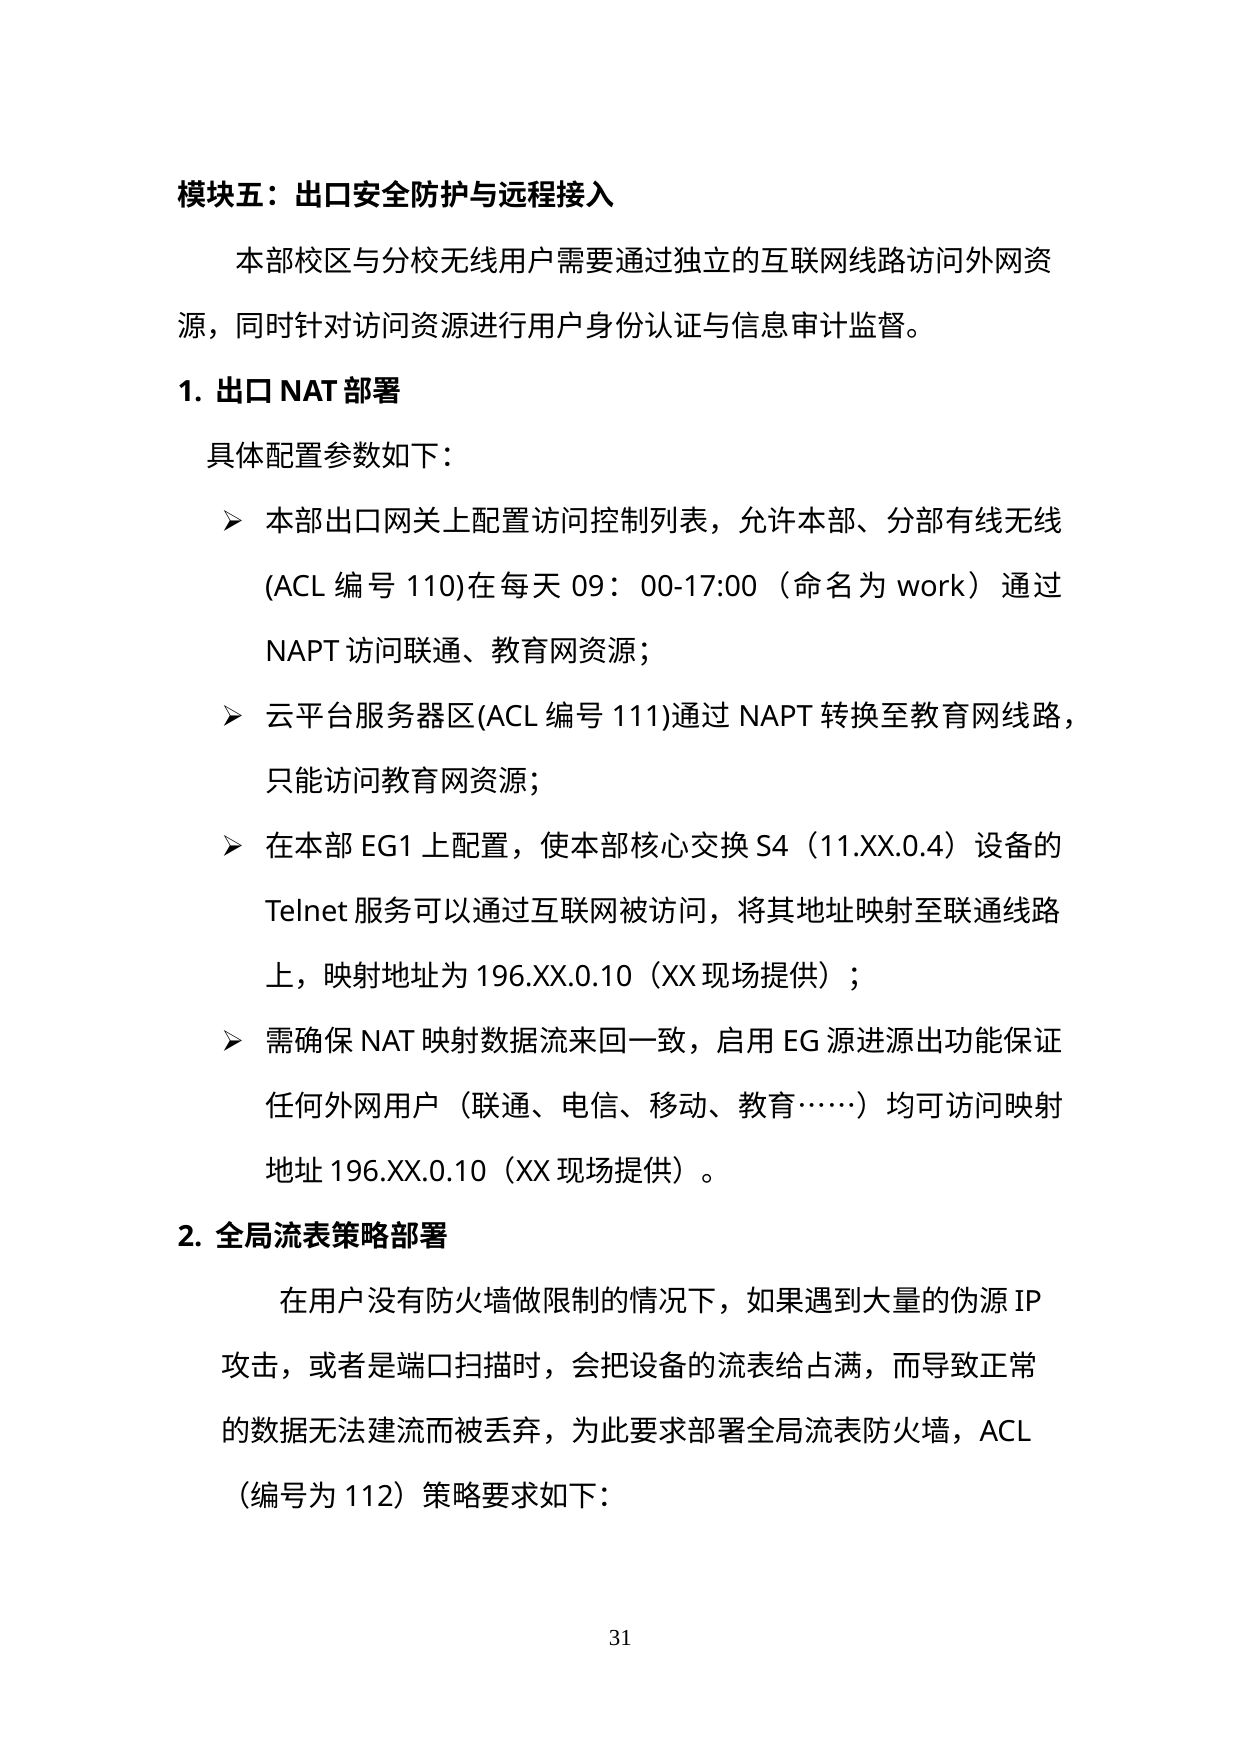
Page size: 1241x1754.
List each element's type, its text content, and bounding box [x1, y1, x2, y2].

text 本部校区与分校无线用户需要通过独立的互联网线路访问外网资源，同时针对访问资源进行用户身份认证与信息审计监督。 [177, 226, 1063, 356]
list 本部出口网关上配置访问控制列表，允许本部、分部有线无线(ACL编号110)在每天09：00-17:00（命名为work）通过NAPT访问联通、教育网资源； [221, 486, 1063, 681]
list 全局流表策略部署 [177, 1201, 1063, 1266]
list 在本部EG1上配置，使本部核心交换S4（11.XX.0.4）设备的Telnet服务可以通过互联网被访问，将其地址映射至联通线路上，映射地址为196.XX.0.10（XX现场提供）； [221, 811, 1063, 1006]
list 需确保NAT映射数据流来回一致，启用EG源进源出功能保证任何外网用户（联通、电信、移动、教育……）均可访问映射地址196.XX.0.10（XX现场提供）。 [221, 1006, 1063, 1201]
list 出口NAT部署 [177, 356, 1063, 421]
text 在用户没有防火墙做限制的情况下，如果遇到大量的伪源IP攻击，或者是端口扫描时，会把设备的流表给占满，而导致正常的数据无法建流而被丢弃，为此要求部署全局流表防火墙，ACL（编号为112）策略要求如下： [221, 1266, 1063, 1526]
subtitle 模块五：出口安全防护与远程接入 [177, 171, 1063, 214]
list 云平台服务器区(ACL编号111)通过NAPT转换至教育网线路，只能访问教育网资源； [221, 681, 1063, 811]
text 具体配置参数如下： [177, 421, 1063, 486]
